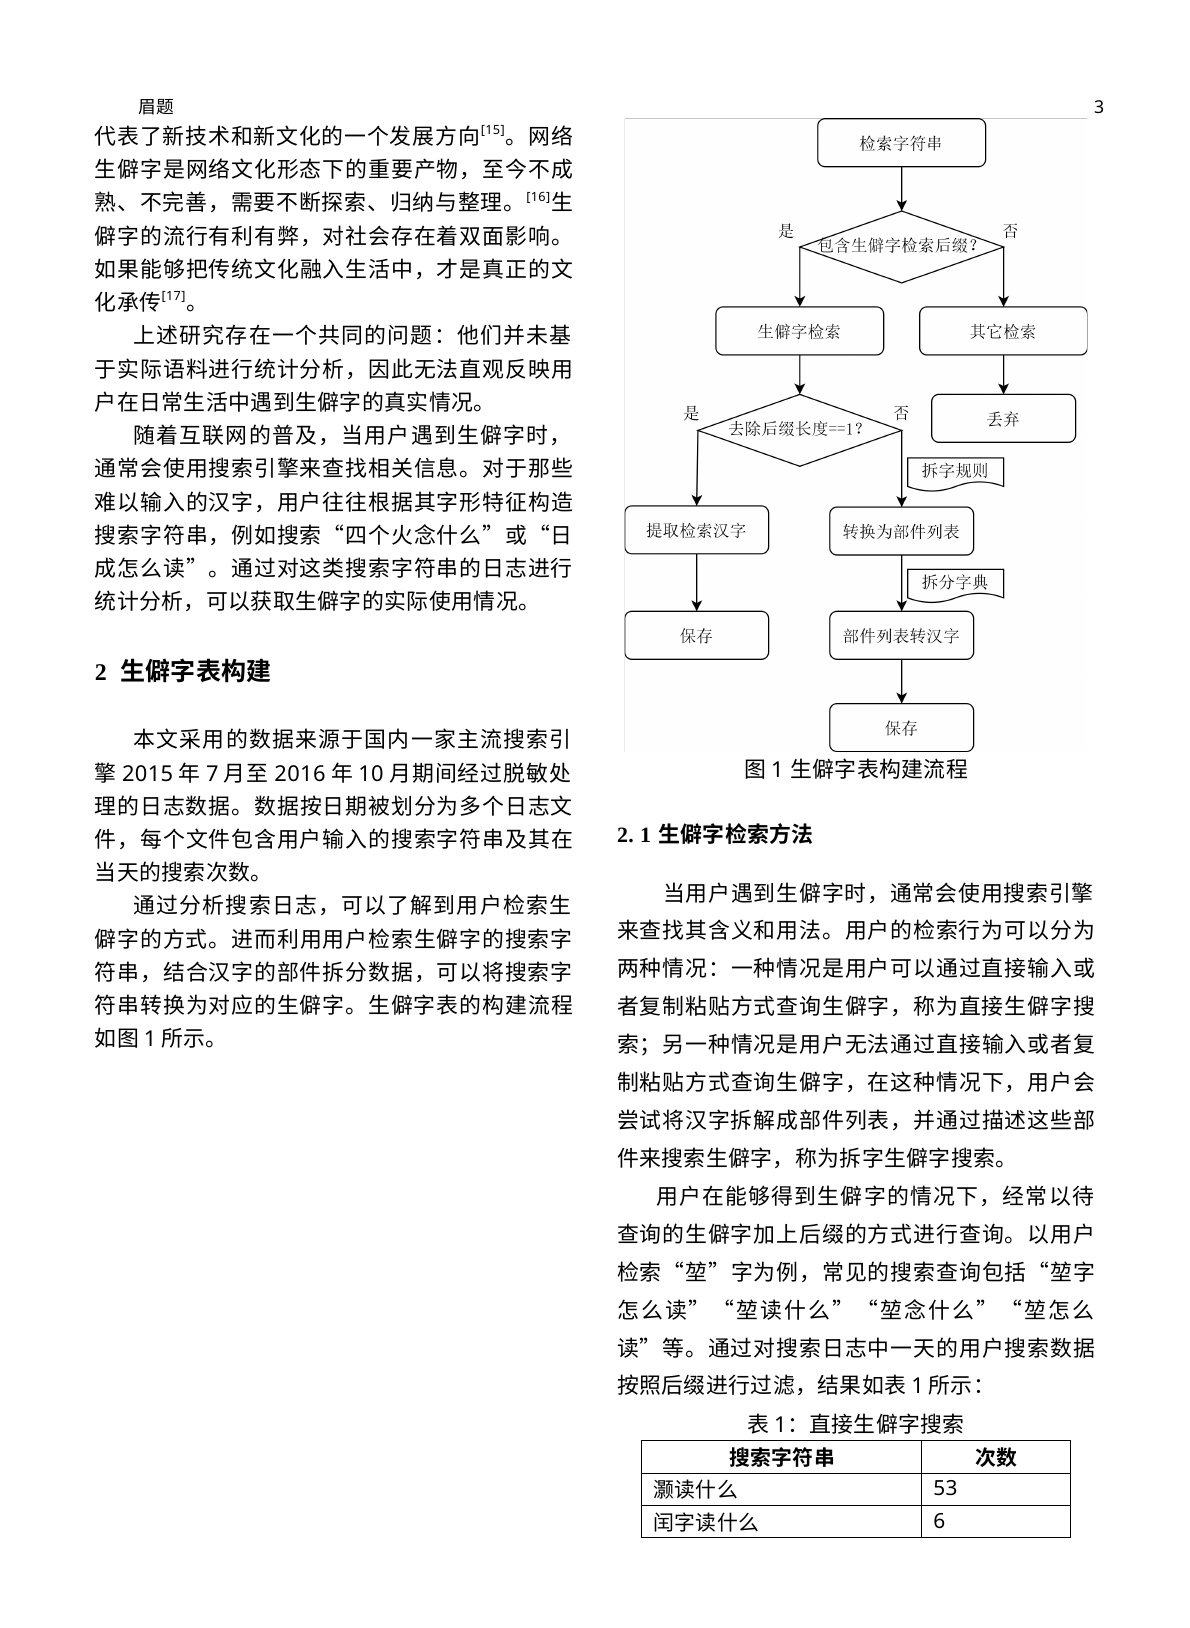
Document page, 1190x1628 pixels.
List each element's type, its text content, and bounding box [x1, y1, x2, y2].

table_cell 闰字读什么 [642, 1506, 921, 1537]
table_cell 53 [922, 1474, 1070, 1505]
text 当用户遇到生僻字时，通常会使用搜索引擎来查找其含义和用法。用户的检索行为可以分为两种情况：一种情况是用户可以通过直接输入或者复制粘贴方式查询生僻字，称为直接生僻字搜索；另一种情况是用户无法通过直接输入或者复制粘贴方式查询生僻字，在这种情况下，用户会尝试将汉字拆解成部件列表，并通过描述这些部件来搜索生僻字，称为拆字生僻字搜索。 [617, 876, 1095, 1173]
table_header 搜索字符串 [642, 1441, 921, 1472]
text 本文采用的数据来源于国内一家主流搜索引擎2015年7月至2016年10月期间经过脱敏处理的日志数据。数据按日期被划分为多个日志文件，每个文件包含用户输入的搜索字符串及其在当天的搜索次数。 [94, 722, 572, 887]
subtitle 2. 1 生僻字检索方法 [617, 817, 1095, 849]
text 上述研究存在一个共同的问题：他们并未基于实际语料进行统计分析，因此无法直观反映用户在日常生活中遇到生僻字的真实情况。 [94, 318, 572, 417]
text 用户在能够得到生僻字的情况下，经常以待查询的生僻字加上后缀的方式进行查询。以用户检索“堃”字为例，常见的搜索查询包括“堃字怎么读”“堃读什么”“堃念什么”“堃怎么读”等。通过对搜索日志中一天的用户搜索数据按照后缀进行过滤，结果如表1所示： [617, 1179, 1095, 1400]
subtitle 2 生僻字表构建 [94, 651, 572, 687]
table_header 次数 [922, 1441, 1070, 1472]
text 通过分析搜索日志，可以了解到用户检索生僻字的方式。进而利用用户检索生僻字的搜索字符串，结合汉字的部件拆分数据，可以将搜索字符串转换为对应的生僻字。生僻字表的构建流程如图1所示。 [94, 888, 572, 1053]
picture [624, 118, 1088, 752]
text 表1：直接生僻字搜索 [617, 1407, 1095, 1438]
text 图1 生僻字表构建流程 [617, 752, 1095, 784]
table_cell 灏读什么 [642, 1474, 921, 1505]
table_cell 6 [922, 1506, 1070, 1537]
text 随着互联网的普及，当用户遇到生僻字时，通常会使用搜索引擎来查找相关信息。对于那些难以输入的汉字，用户往往根据其字形特征构造搜索字符串，例如搜索“四个火念什么”或“日成怎么读”。通过对这类搜索字符串的日志进行统计分析，可以获取生僻字的实际使用情况。 [94, 418, 572, 616]
